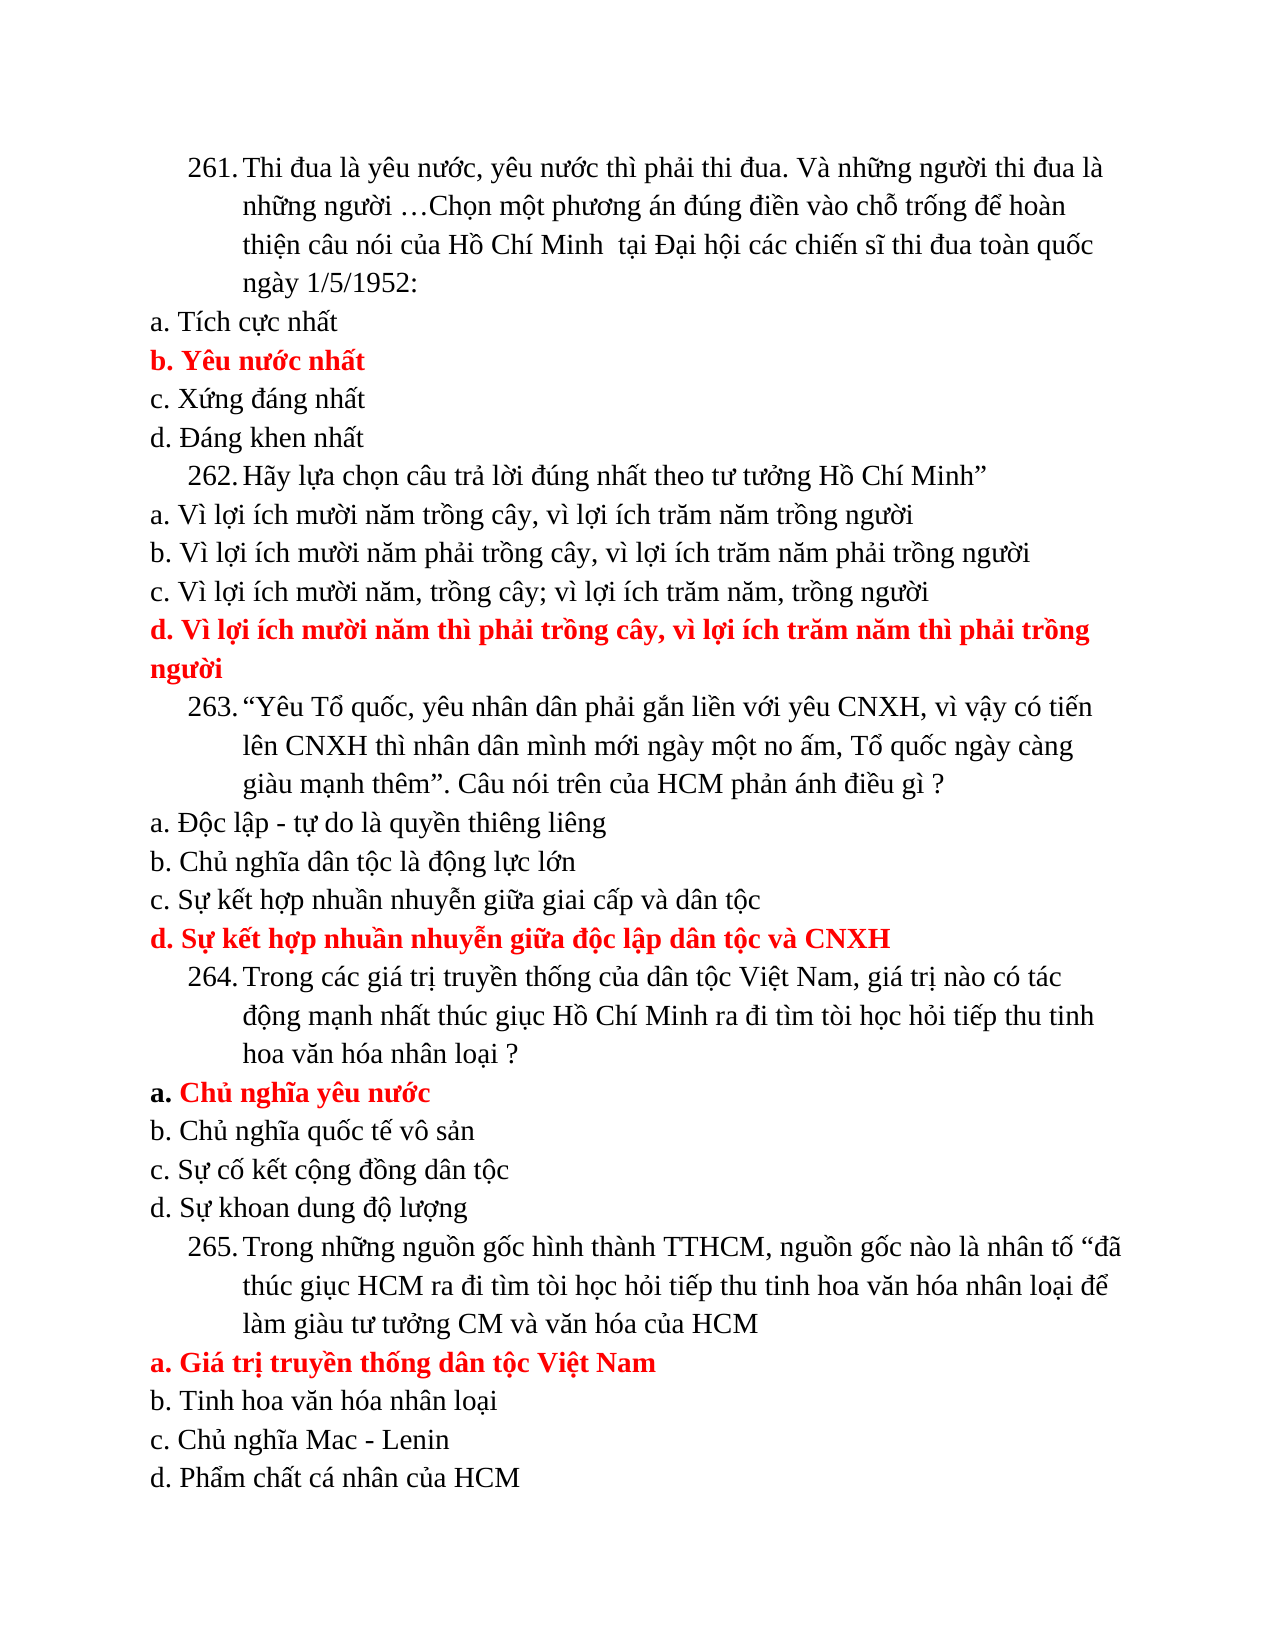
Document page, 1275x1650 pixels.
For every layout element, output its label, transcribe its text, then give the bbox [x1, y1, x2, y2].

list Yêu nước nhất [150, 343, 1125, 376]
list Phẩm chất cá nhân của HCM [150, 1460, 1125, 1494]
list Xứng đáng nhất [150, 381, 1125, 415]
list Đáng khen nhất [150, 420, 1125, 453]
list Vì lợi ích mười năm phải trồng cây, vì lợi ích trăm năm phải trồng người [150, 535, 1125, 569]
list Sự cố kết cộng đồng dân tộc [150, 1152, 1125, 1186]
list Sự kết hợp nhuần nhuyễn giữa độc lập dân tộc và CNXH [150, 921, 1125, 954]
list Thi đua là yêu nước, yêu nước thì phải thi đua. Và những người thi đua là những người …Chọn một phương án đúng điền vào chỗ trống để hoàn thiện câu nói của Hồ Chí Minh tại Đại hội các chiến sĩ thi đua toàn quốc ngày 1/5/1952: [187, 150, 1125, 299]
list Sự khoan dung độ lượng [150, 1191, 1125, 1224]
list Trong những nguồn gốc hình thành TTHCM, nguồn gốc nào là nhân tố “đã thúc giục HCM ra đi tìm tòi học hỏi tiếp thu tinh hoa văn hóa nhân loại để làm giàu tư tưởng CM và văn hóa của HCM [187, 1229, 1125, 1340]
list Tinh hoa văn hóa nhân loại [150, 1383, 1125, 1417]
list Chủ nghĩa yêu nước [150, 1075, 1125, 1108]
list Vì lợi ích mười năm, trồng cây; vì lợi ích trăm năm, trồng người [150, 574, 1125, 607]
list Vì lợi ích mười năm thì phải trồng cây, vì lợi ích trăm năm thì phải trồng người [150, 612, 1125, 684]
list Giá trị truyền thống dân tộc Việt Nam [150, 1345, 1125, 1378]
list “Yêu Tổ quốc, yêu nhân dân phải gắn liền với yêu CNXH, vì vậy có tiến lên CNXH thì nhân dân mình mới ngày một no ấm, Tổ quốc ngày càng giàu mạnh thêm”. Câu nói trên của HCM phản ánh điều gì ? [187, 689, 1125, 800]
list Chủ nghĩa dân tộc là động lực lớn [150, 844, 1125, 877]
list Sự kết hợp nhuần nhuyễn giữa giai cấp và dân tộc [150, 882, 1125, 916]
list Chủ nghĩa Mac - Lenin [150, 1422, 1125, 1455]
list Độc lập - tự do là quyền thiêng liêng [150, 805, 1125, 839]
list Chủ nghĩa quốc tế vô sản [150, 1113, 1125, 1147]
list Tích cực nhất [150, 304, 1125, 338]
list Trong các giá trị truyền thống của dân tộc Việt Nam, giá trị nào có tác động mạnh nhất thúc giục Hồ Chí Minh ra đi tìm tòi học hỏi tiếp thu tinh hoa văn hóa nhân loại ? [187, 959, 1125, 1070]
list Hãy lựa chọn câu trả lời đúng nhất theo tư tưởng Hồ Chí Minh” [187, 458, 1125, 492]
list Vì lợi ích mười năm trồng cây, vì lợi ích trăm năm trồng người [150, 497, 1125, 530]
